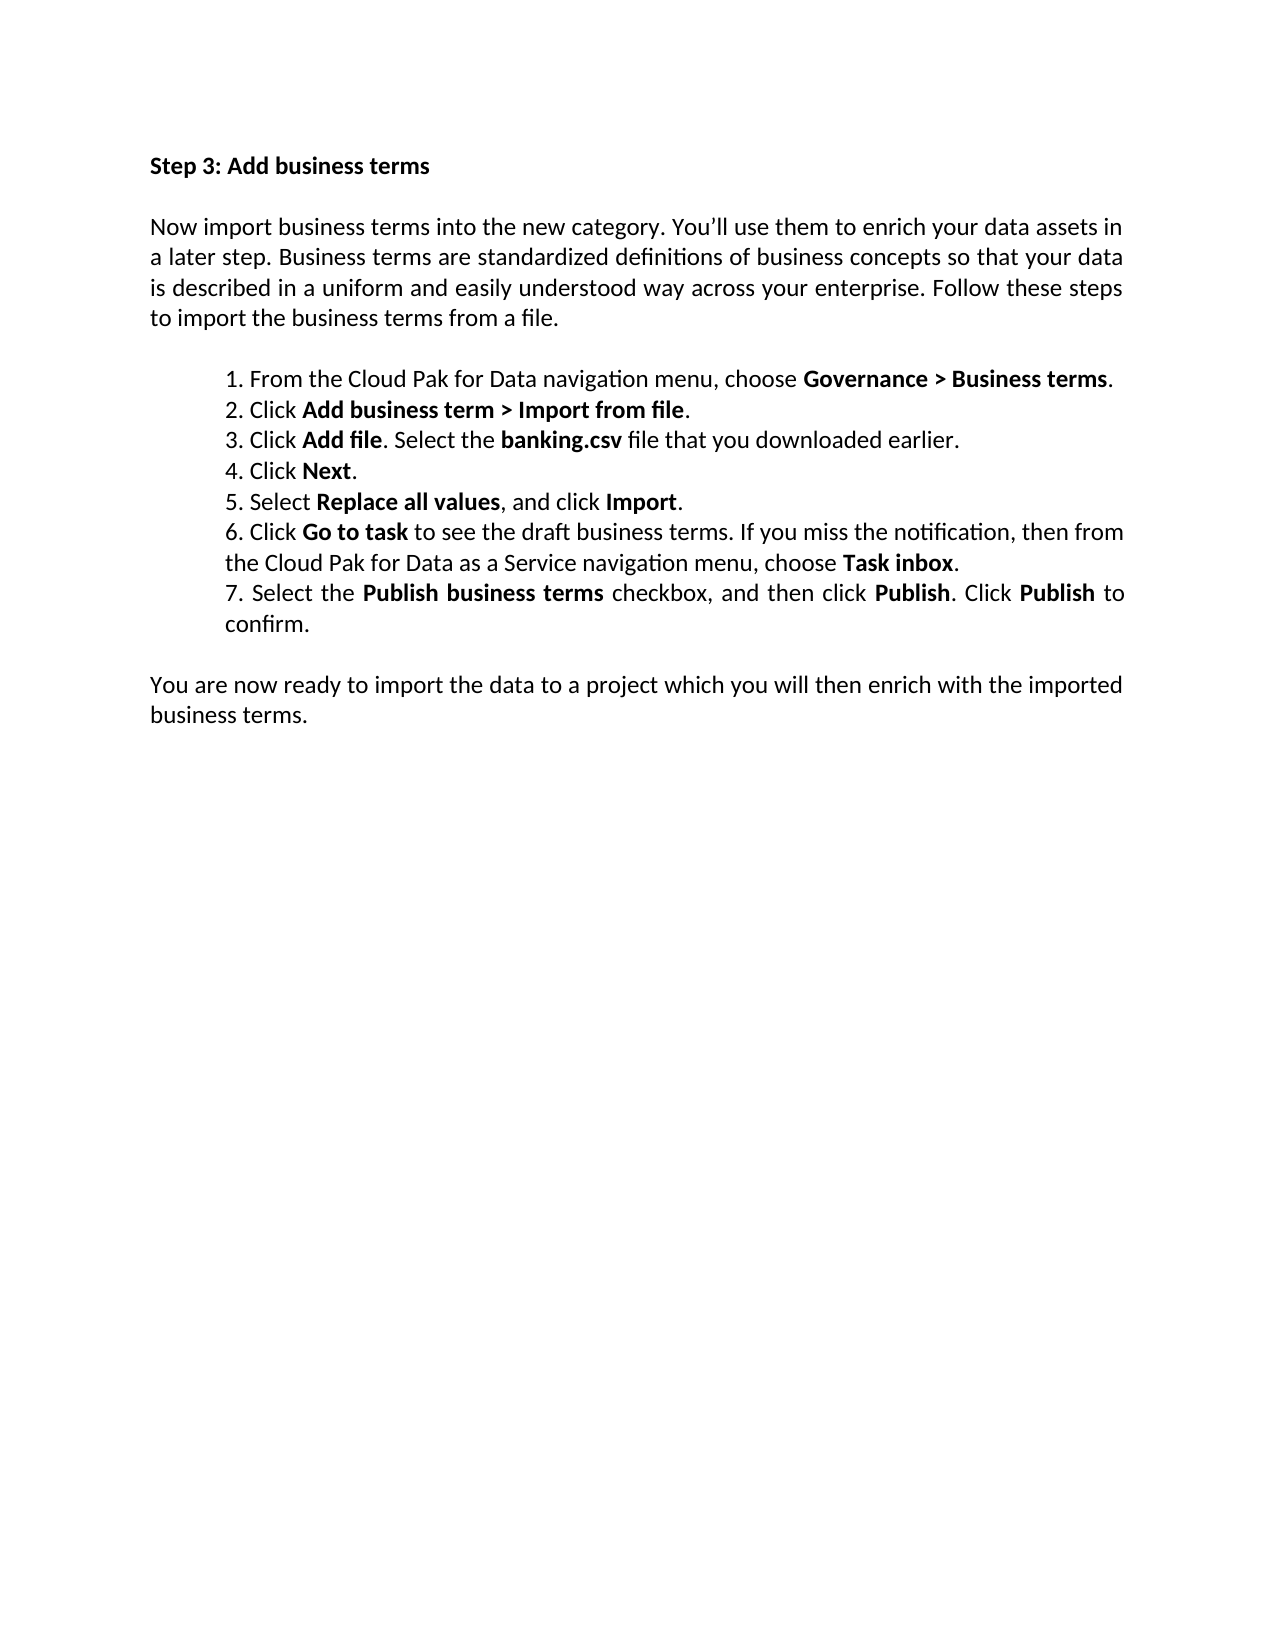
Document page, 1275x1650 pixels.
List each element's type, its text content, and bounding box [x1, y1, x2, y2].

text 7. Select the Publish business terms checkbox, and then click Publish. Click Publish to confirm. [225, 577, 1125, 638]
text 4. Click Next. [150, 455, 1125, 486]
text 5. Select Replace all values, and click Import. [150, 486, 1125, 516]
text 2. Click Add business term > Import from file. [150, 394, 1125, 425]
text 6. Click Go to task to see the draft business terms. If you miss the notification, then from the Cloud Pak for Data as a Service navigation menu, choose Task inbox. [225, 516, 1125, 577]
text Now import business terms into the new category. You’ll use them to enrich your data assets in a later step. Business terms are standardized definitions of business concepts so that your data is described in a uniform and easily understood way across your enterprise. Follow these steps to import the business terms from a file. [150, 211, 1125, 333]
text 3. Click Add file. Select the banking.csv file that you downloaded earlier. [150, 425, 1125, 455]
text Step 3: Add business terms [150, 150, 1125, 181]
text 1. From the Cloud Pak for Data navigation menu, choose Governance > Business terms. [150, 364, 1125, 394]
text You are now ready to import the data to a project which you will then enrich with the imported business terms. [150, 669, 1125, 730]
